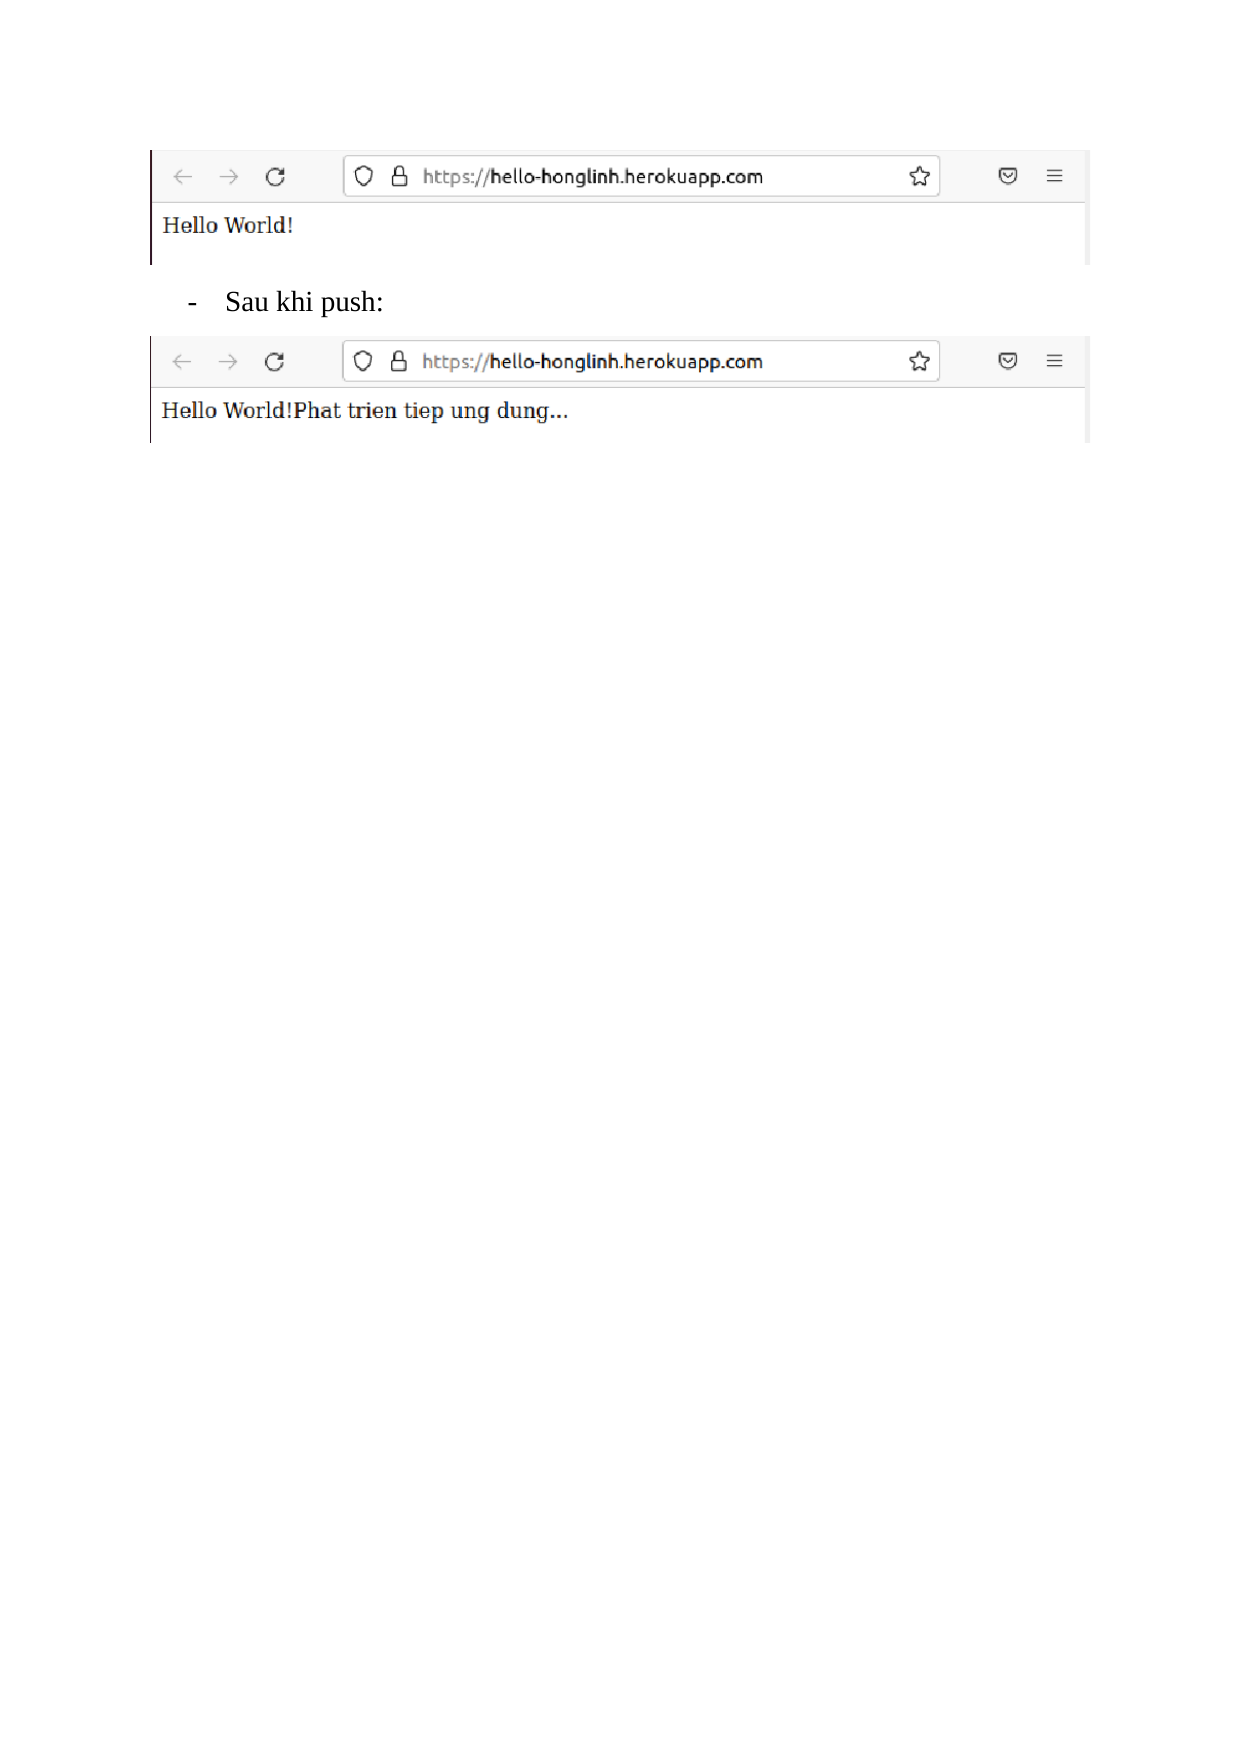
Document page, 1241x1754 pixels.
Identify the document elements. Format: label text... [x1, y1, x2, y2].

picture [150, 336, 1091, 443]
picture [150, 150, 1091, 265]
list Sau khi push: [187, 284, 1090, 317]
